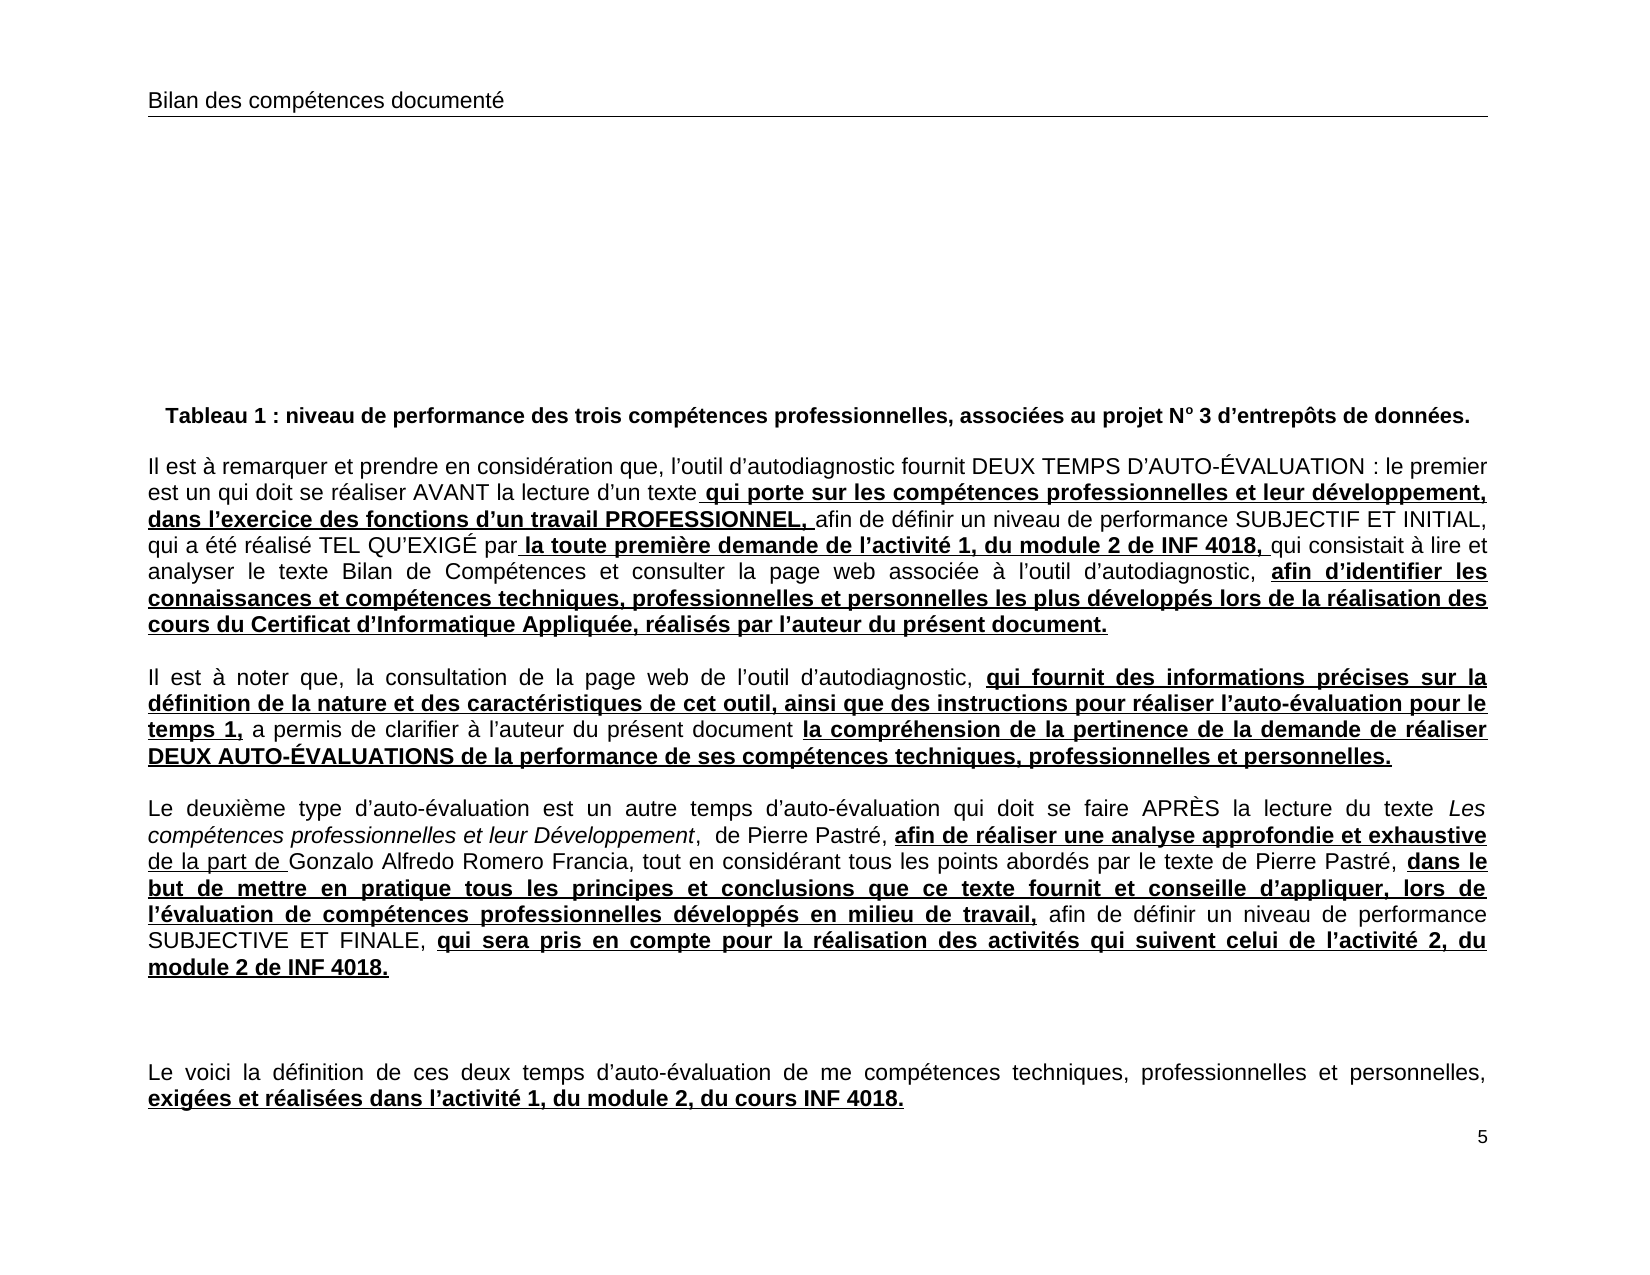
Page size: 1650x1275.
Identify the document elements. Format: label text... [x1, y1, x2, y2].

text Le voici la définition de ces deux temps d’auto-évaluation de me compétences techniques, professionnelles et personnelles, exigées et réalisées dans l’activité 1, du module 2, du cours INF 4018. [148, 1059, 1488, 1112]
text Il est à remarquer et prendre en considération que, l’outil d’autodiagnostic fournit DEUX TEMPS D’AUTO-ÉVALUATION : le premier est un qui doit se réaliser AVANT la lecture d’un texte qui porte sur les compétences professionnelles et leur développement, dans l’exercice des fonctions d’un travail PROFESSIONNEL, afin de définir un niveau de performance SUBJECTIF ET INITIAL, qui a été réalisé TEL QU’EXIGÉ par la toute première demande de l’activité 1, du module 2 de INF 4018, qui consistait à lire et analyser le texte Bilan de Compétences et consulter la page web associée à l’outil d’autodiagnostic, afin d’identifier les connaissances et compétences techniques, professionnelles et personnelles les plus développés lors de la réalisation des cours du Certificat d’Informatique Appliquée, réalisés par l’auteur du présent document. [148, 453, 1488, 607]
text Il est à noter que, la consultation de la page web de l’outil d’autodiagnostic, qui fournit des informations précises sur la définition de la nature et des caractéristiques de cet outil, ainsi que des instructions pour réaliser l’auto-évaluation pour le temps 1, a permis de clarifier à l’auteur du présent document la compréhension de la pertinence de la demande de réaliser DEUX AUTO-ÉVALUATIONS de la performance de ses compétences techniques, professionnelles et personnelles. [148, 714, 1488, 769]
text Tableau 1 : niveau de performance des trois compétences professionnelles, associées au projet No 3 d’entrepôts de données. [148, 402, 1488, 428]
text Le deuxième type d’auto-évaluation est un autre temps d’auto-évaluation qui doit se faire APRÈS la lecture du texte Les compétences professionnelles et leur Développement, de Pierre Pastré, afin de réaliser une analyse approfondie et exhaustive de la part de Gonzalo Alfredo Romero Francia, tout en considérant tous les points abordés par le texte de Pierre Pastré, dans le but de mettre en pratique tous les principes et conclusions que ce texte fournit et conseille d’appliquer, lors de l’évaluation de compétences professionnelles développés en milieu de travail, afin de définir un niveau de performance SUBJECTIVE ET FINALE, qui sera pris en compte pour la réalisation des activités qui suivent celui de l’activité 2, du module 2 de INF 4018. [148, 795, 1488, 980]
text Il est à noter que, la consultation de la page web de l’outil d’autodiagnostic, qui fournit des informations précises sur la définition de la nature et des caractéristiques de cet outil, ainsi que des instructions pour réaliser l’auto-évaluation pour le temps 1, a permis de clarifier à l’auteur du présent document la compréhension de la pertinence de la demande de réaliser DEUX AUTO-ÉVALUATIONS de la performance de ses compétences techniques, professionnelles et personnelles. [148, 664, 1488, 713]
